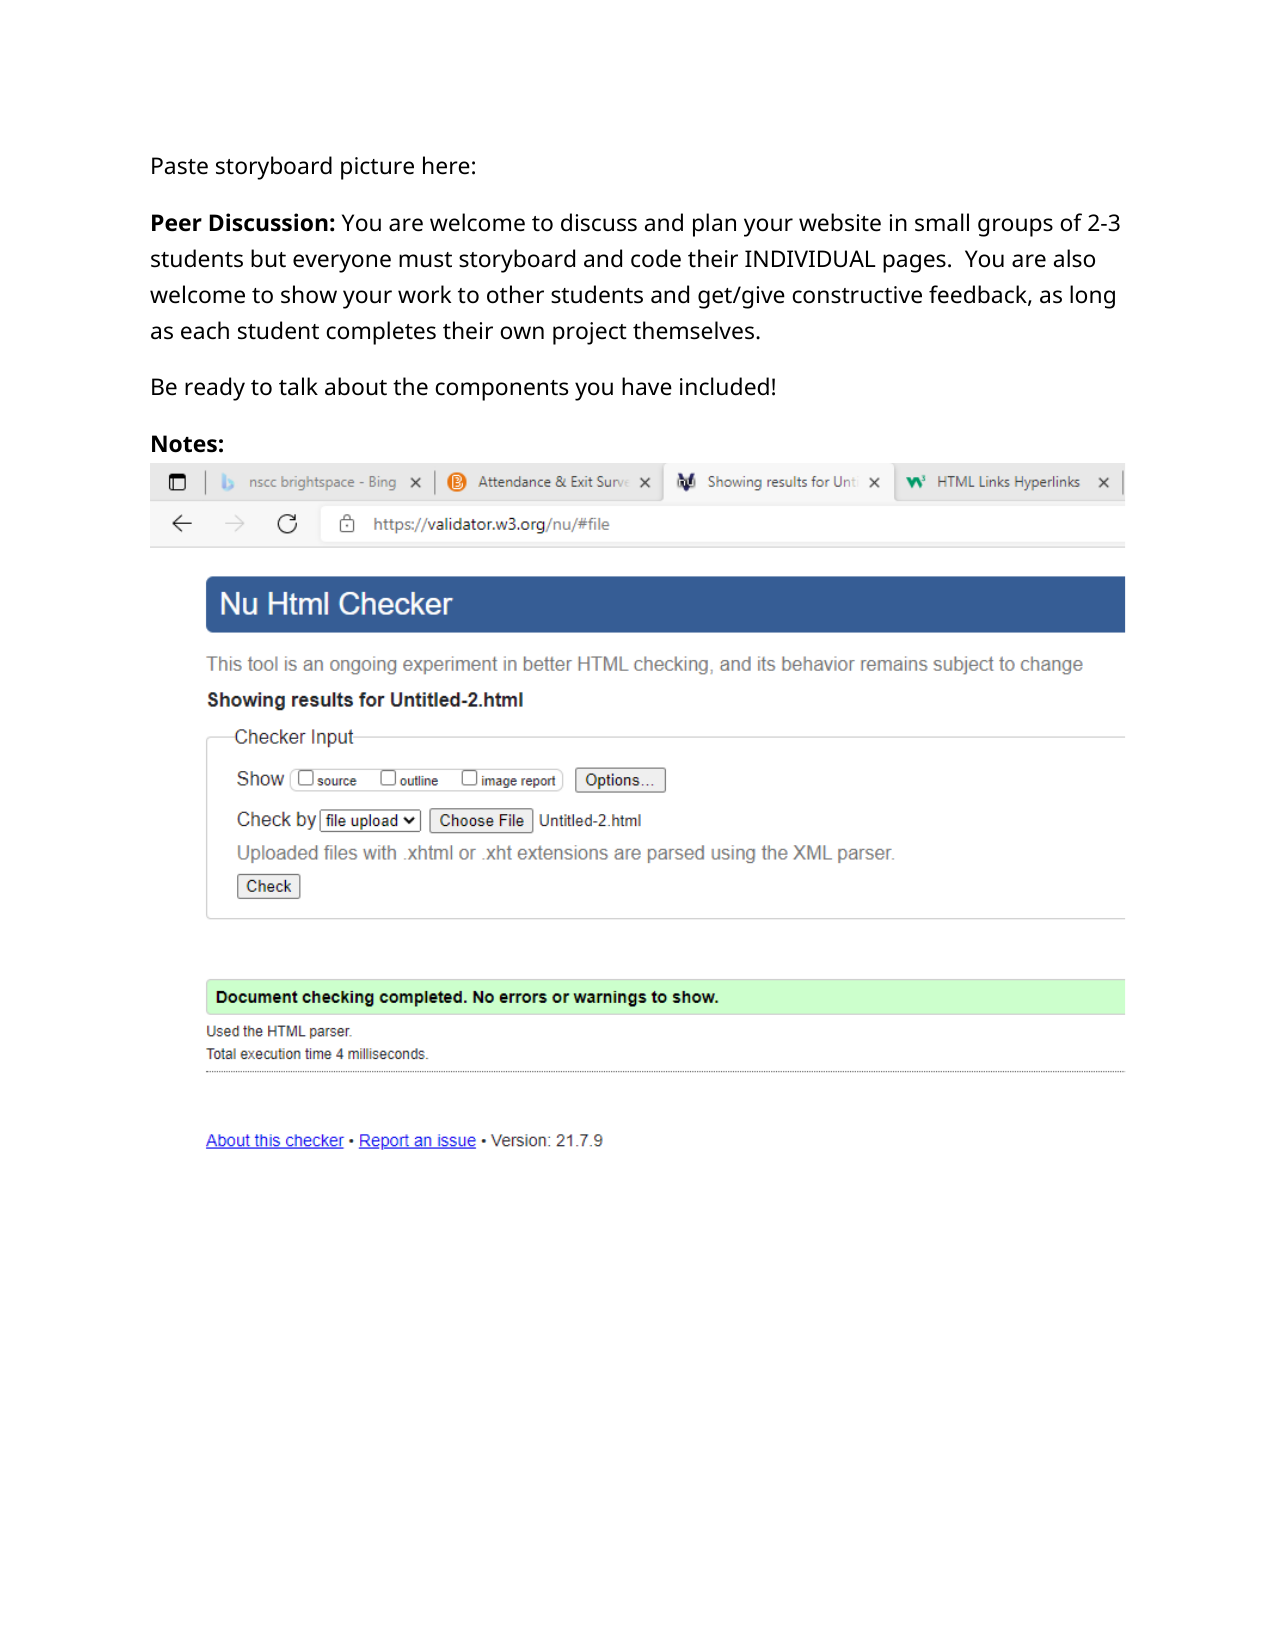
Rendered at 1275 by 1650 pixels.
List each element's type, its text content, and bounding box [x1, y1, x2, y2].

picture [150, 463, 1125, 1273]
text Peer Discussion: You are welcome to discuss and plan your website in small groups of 2-3 students but everyone must storyboard and code their INDIVIDUAL pages. You are also welcome to show your work to other students and get/give constructive feedback, as long as each student completes their own project themselves. [150, 207, 1125, 346]
text Be ready to talk about the components you have included! [150, 371, 1125, 403]
text Paste storyboard picture here: [150, 150, 1125, 181]
text Notes: [150, 428, 1125, 463]
